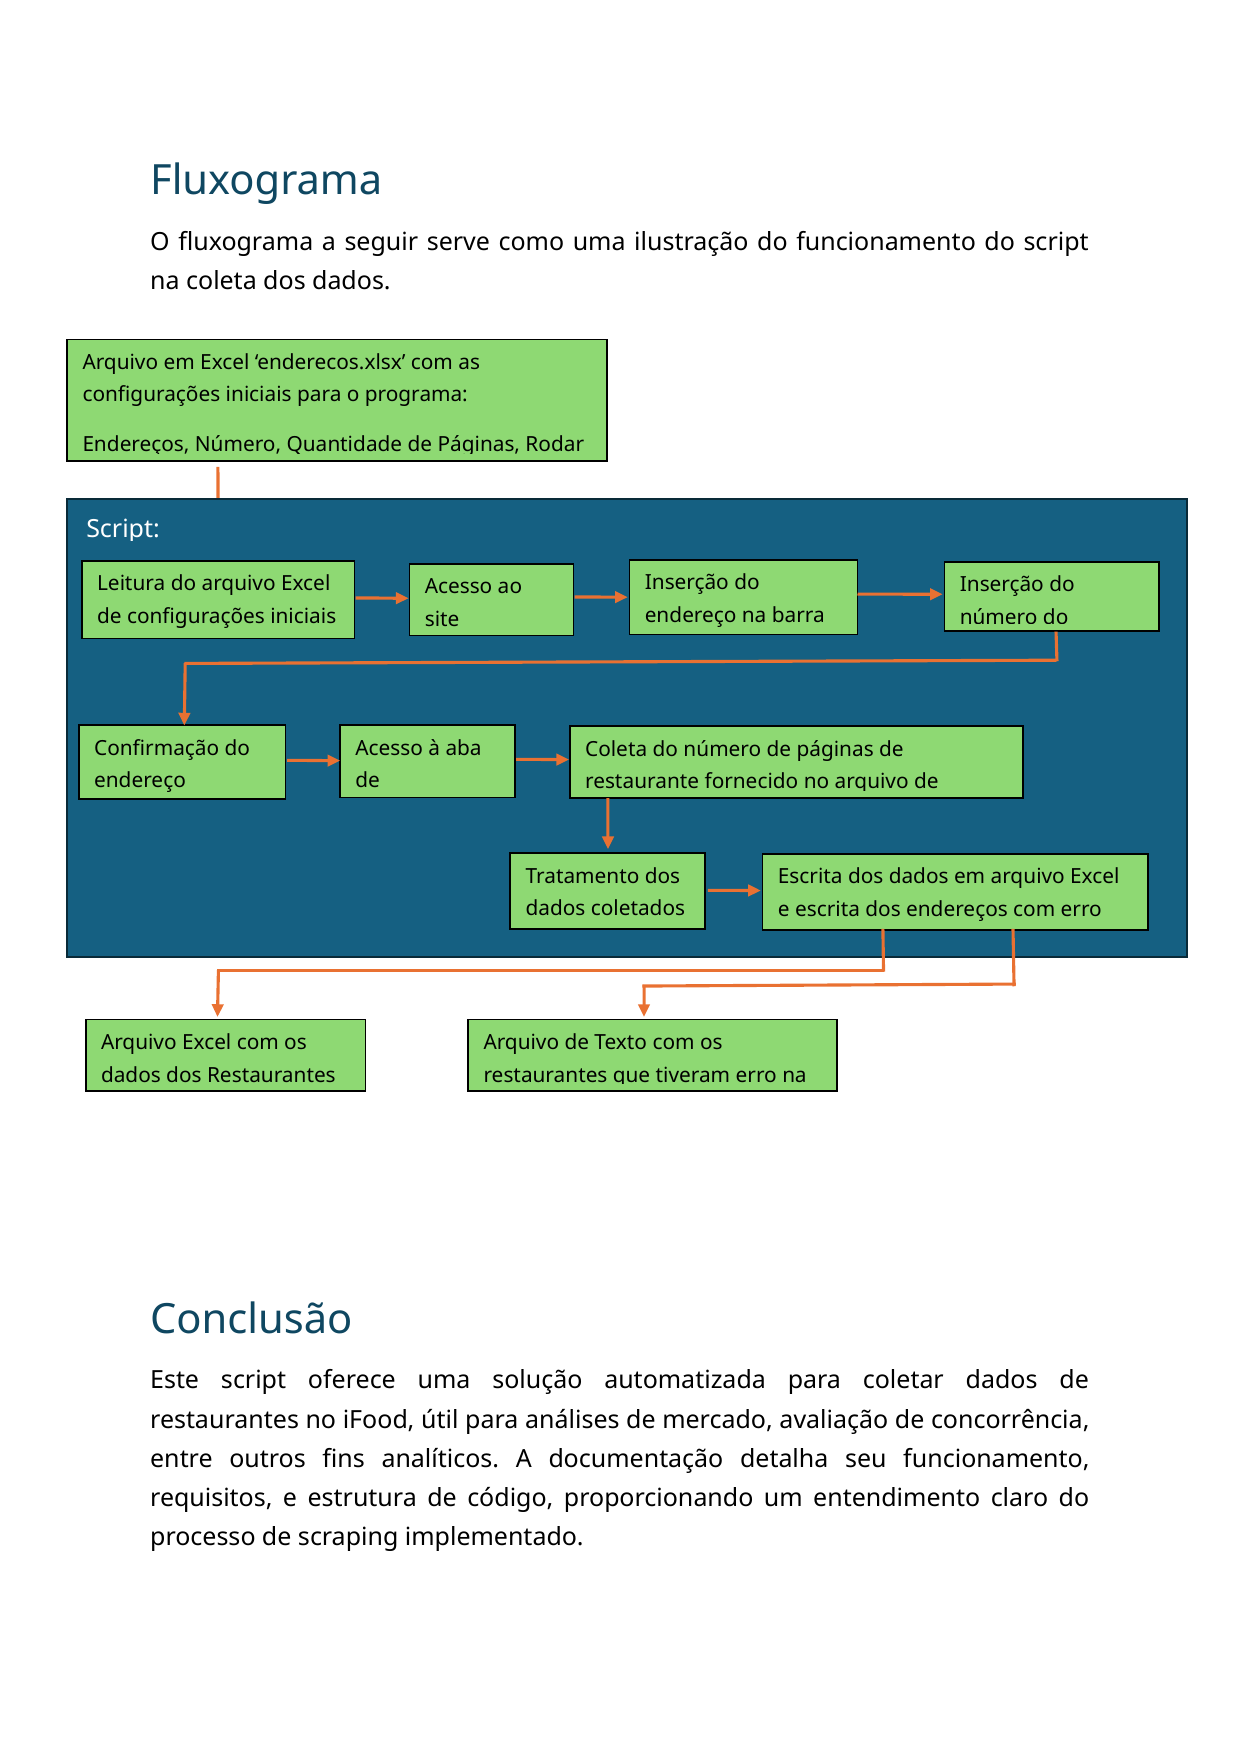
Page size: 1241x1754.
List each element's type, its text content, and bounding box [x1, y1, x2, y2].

text Este script oferece uma solução automatizada para coletar dados de restaurantes no iFood, útil para análises de mercado, avaliação de concorrência, entre outros fins analíticos. A documentação detalha seu funcionamento, requisitos, e estrutura de código, proporcionando um entendimento claro do processo de scraping implementado. [150, 1362, 1090, 1553]
text O fluxograma a seguir serve como uma ilustração do funcionamento do script na coleta dos dados. [150, 223, 1090, 297]
subtitle Conclusão [150, 1288, 1090, 1345]
subtitle Fluxograma [150, 150, 1090, 207]
